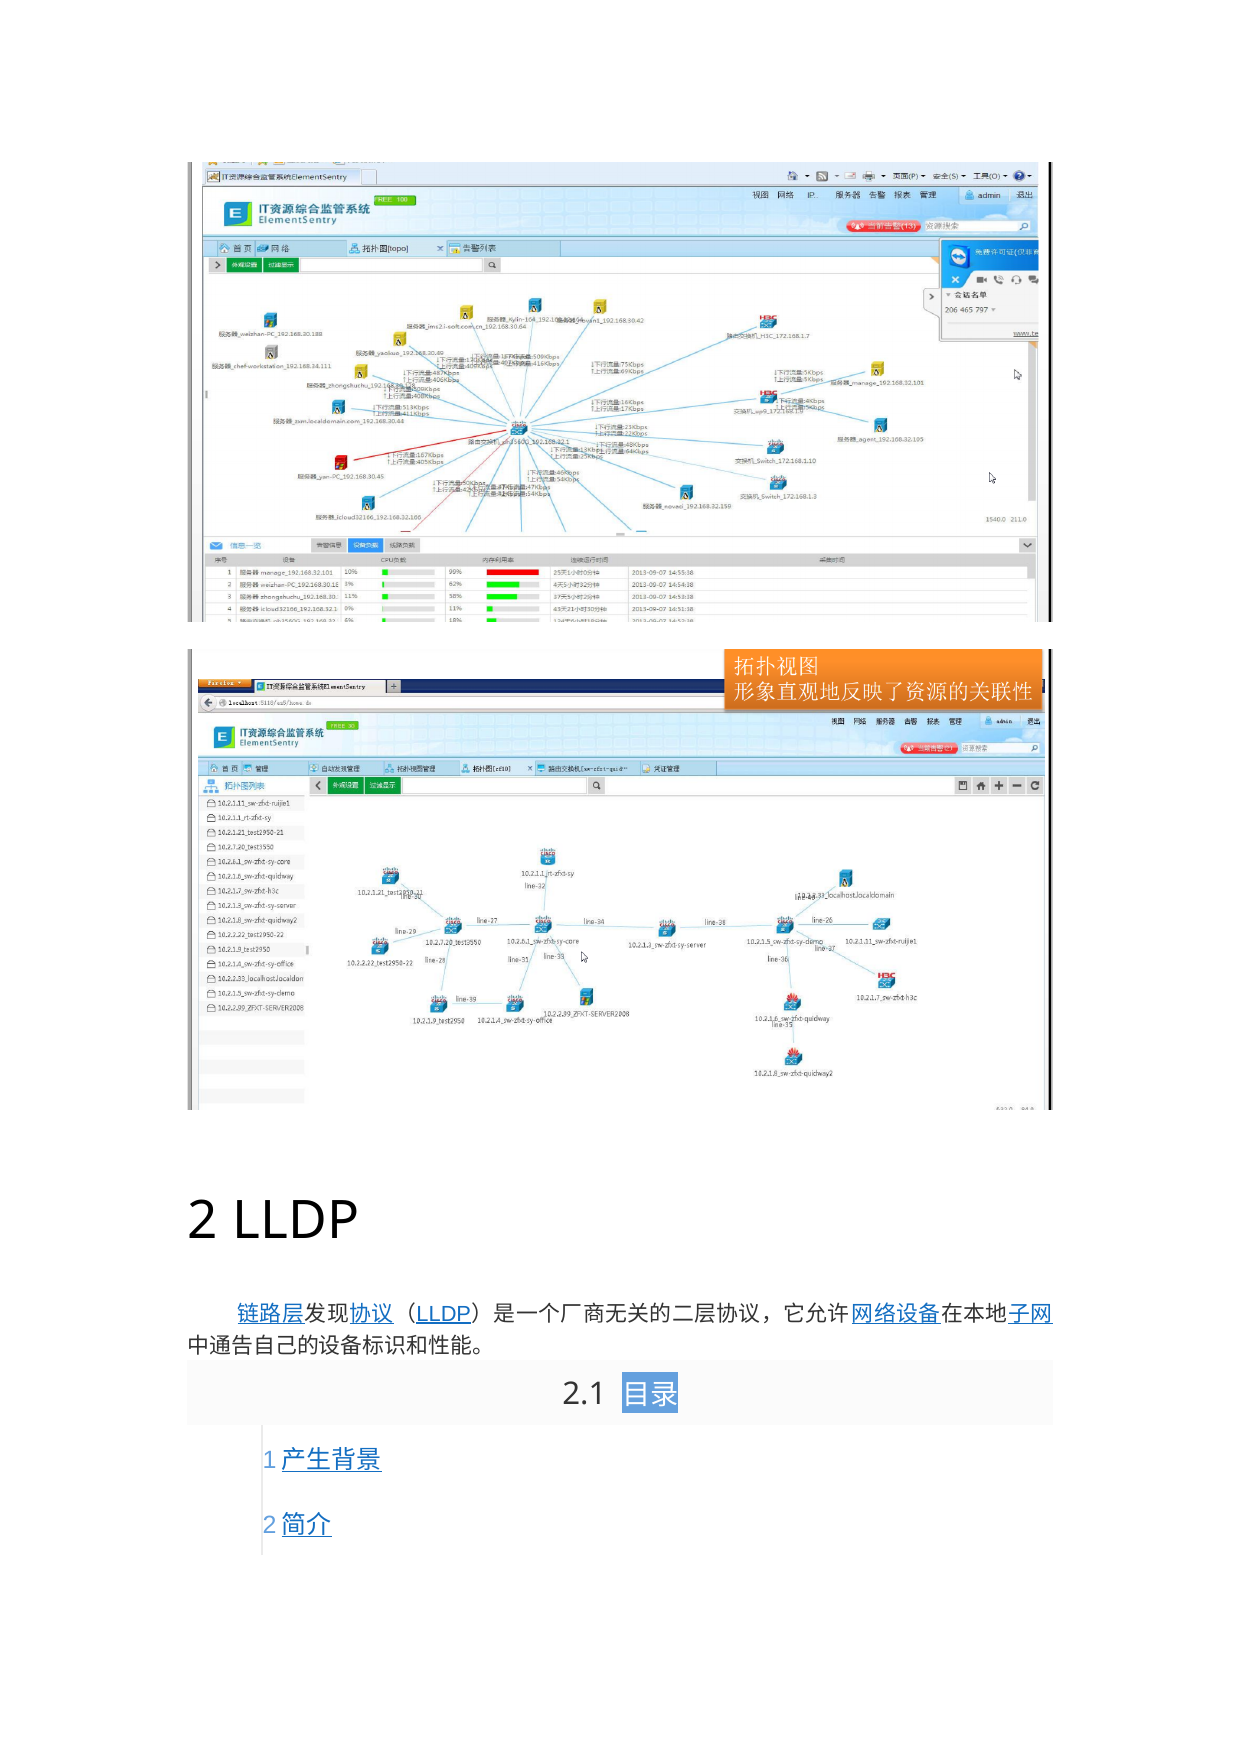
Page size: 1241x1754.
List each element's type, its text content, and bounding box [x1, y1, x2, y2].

picture [187, 649, 1053, 1110]
picture [187, 162, 1053, 622]
text 2简介 [263, 1490, 1053, 1555]
text 1产生背景 [263, 1425, 1053, 1490]
text 链路层发现协议（LLDP）是一个厂商无关的二层协议，它允许网络设备在本地子网中通告自己的设备标识和性能。 [187, 1295, 1053, 1360]
subtitle 目录 [187, 1360, 1053, 1425]
subtitle LLDP [187, 1169, 1053, 1267]
